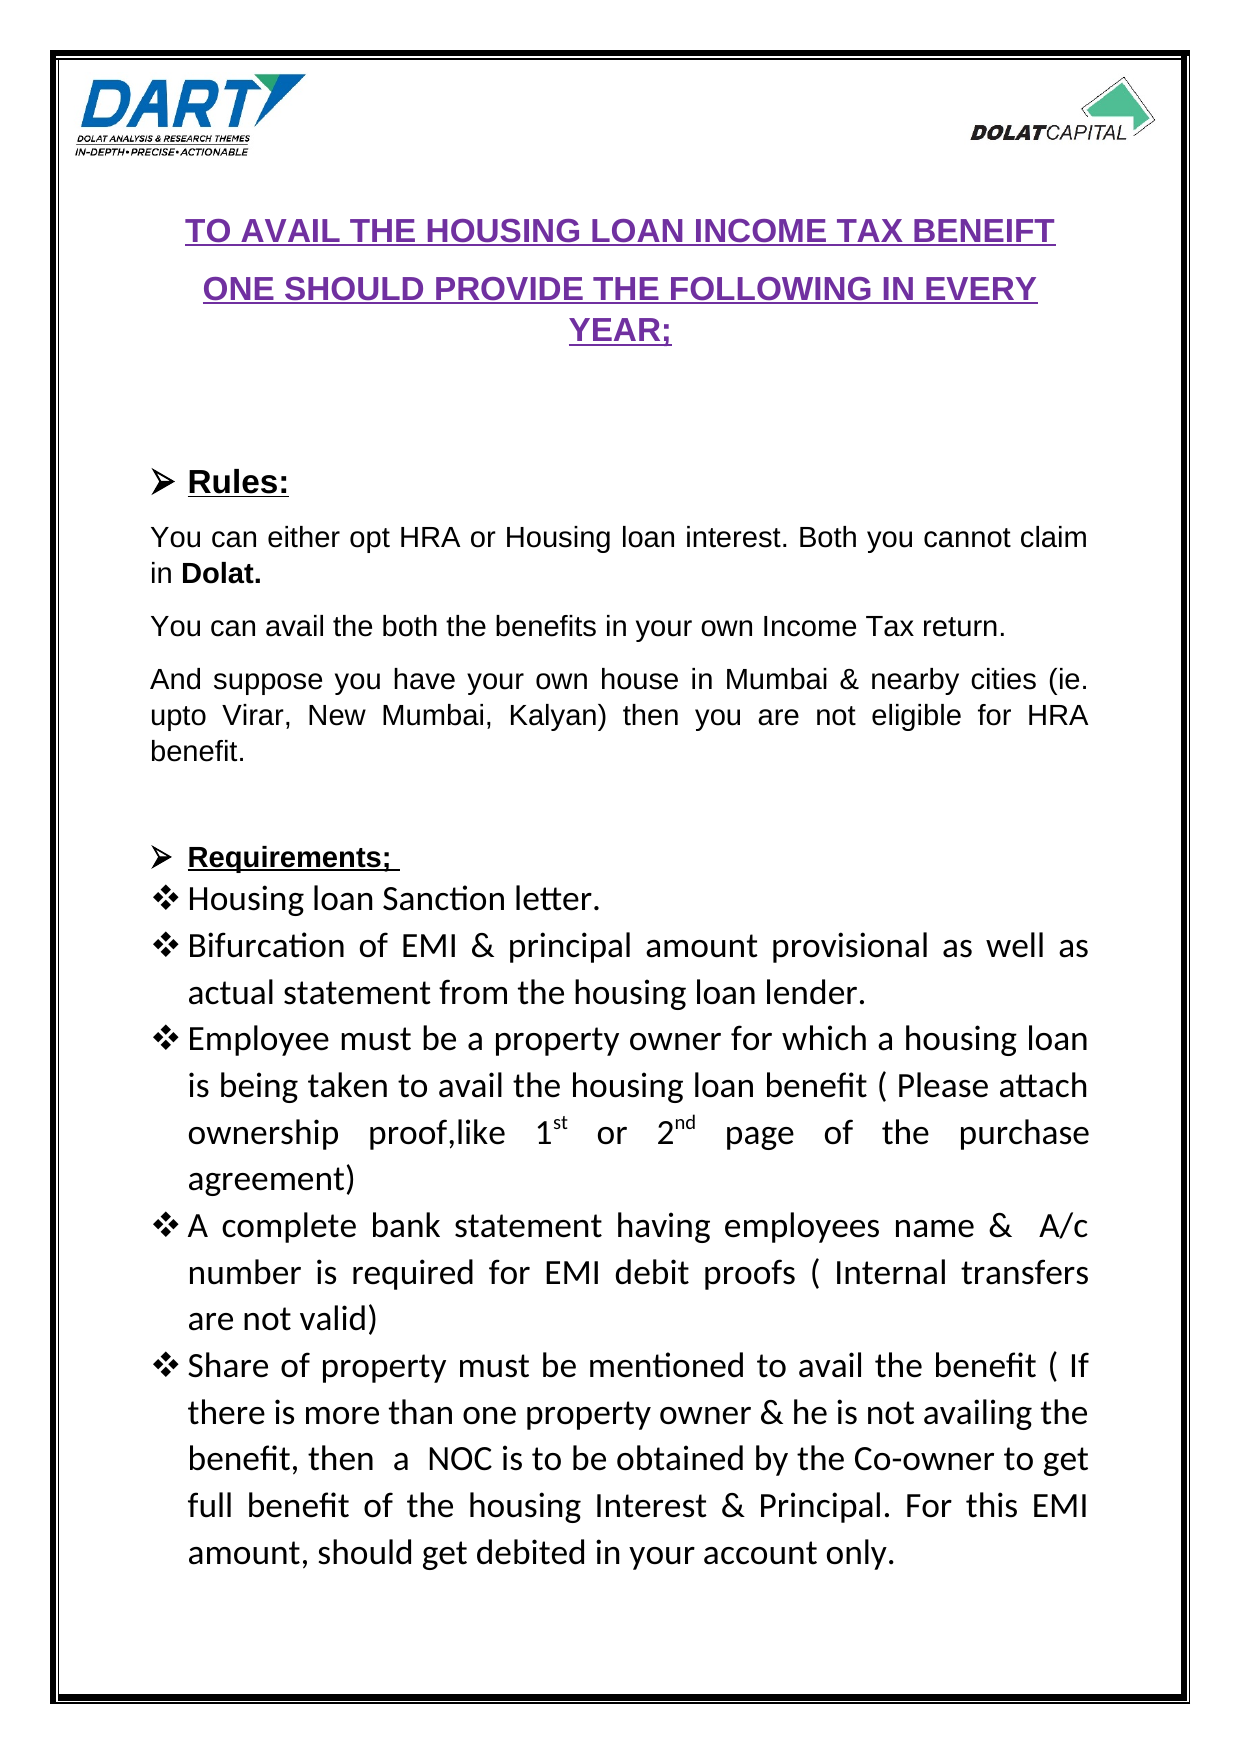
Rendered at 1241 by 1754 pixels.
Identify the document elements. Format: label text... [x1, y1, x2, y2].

text You can either opt HRA or Housing loan interest. Both you cannot claim in Dolat. [150, 520, 1090, 590]
picture [73, 72, 308, 158]
list Bifurcation of EMI & principal amount provisional as well as actual statement from the housing loan lender. [150, 923, 1090, 1013]
list Rules: [150, 462, 1090, 501]
list Housing loan Sanction letter. [150, 876, 1090, 919]
list Requirements; [150, 840, 1090, 874]
text You can avail the both the benefits in your own Income Tax return. [150, 609, 1090, 643]
picture [964, 67, 1160, 147]
list A complete bank statement having employees name & A/c number is required for EMI debit proofs ( Internal transfers are not valid) [150, 1203, 1090, 1339]
list Share of property must be mentioned to avail the benefit ( If there is more than one property owner & he is not availing the benefit, then a NOC is to be obtained by the Co-owner to get full benefit of the housing Interest & Principal. For this EMI amount, should get debited in your account only. [150, 1343, 1090, 1573]
list Employee must be a property owner for which a housing loan is being taken to avail the housing loan benefit ( Please attach ownership proof,like 1st or 2nd page of the purchase agreement) [150, 1016, 1090, 1199]
text TO AVAIL THE HOUSING LOAN INCOME TAX BENEIFT [150, 211, 1090, 249]
text ONE SHOULD PROVIDE THE FOLLOWING IN EVERY YEAR; [150, 269, 1090, 349]
text And suppose you have your own house in Mumbai & nearby cities (ie. upto Virar, New Mumbai, Kalyan) then you are not eligible for HRA benefit. [150, 662, 1090, 768]
